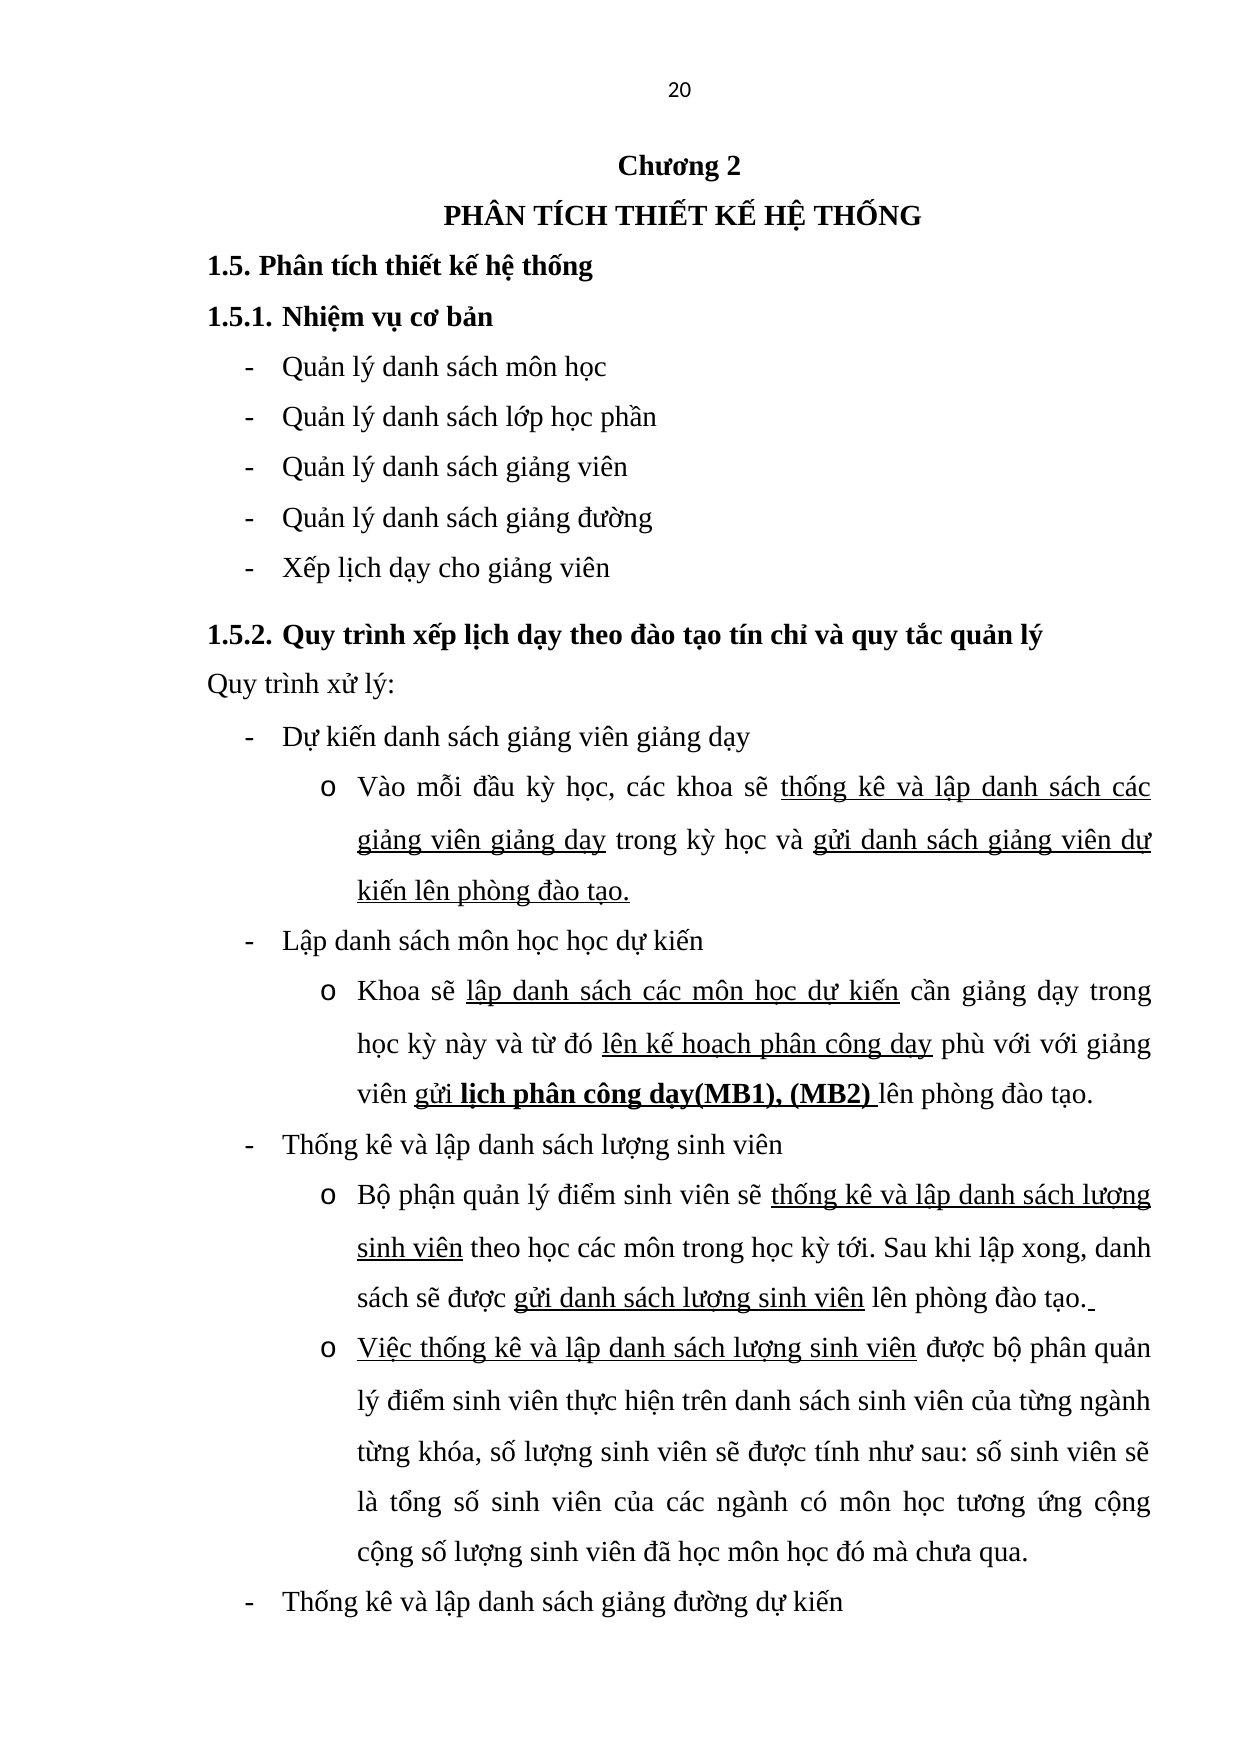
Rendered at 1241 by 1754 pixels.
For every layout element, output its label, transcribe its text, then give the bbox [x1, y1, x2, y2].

list Quản lý danh sách lớp học phần [244, 399, 1152, 433]
list Thống kê và lập danh sách lượng sinh viên [244, 1127, 1152, 1160]
list Xếp lịch dạy cho giảng viên [244, 550, 1152, 584]
list Khoa sẽ lập danh sách các môn học dự kiến cần giảng dạy trong học kỳ này và từ đó lên kế hoạch phân công dạy phù với với giảng viên gửi lịch phân công dạy(MB1), (MB2) lên phòng đào tạo. [319, 973, 1152, 1110]
list Dự kiến danh sách giảng viên giảng dạy [244, 719, 1152, 753]
list Bộ phận quản lý điểm sinh viên sẽ thống kê và lập danh sách lượng sinh viên theo học các môn trong học kỳ tới. Sau khi lập xong, danh sách sẽ được gửi danh sách lượng sinh viên lên phòng đào tạo. [319, 1177, 1152, 1314]
subtitle Quy trình xếp lịch dạy theo đào tạo tín chỉ và quy tắc quản lý [207, 617, 1152, 651]
subtitle Phân tích thiết kế hệ thống [207, 248, 1152, 282]
subtitle Nhiệm vụ cơ bản [207, 299, 1152, 332]
list Lập danh sách môn học học dự kiến [244, 923, 1152, 957]
list Vào mỗi đầu kỳ học, các khoa sẽ thống kê và lập danh sách các giảng viên giảng dạy trong kỳ học và gửi danh sách giảng viên dự kiến lên phòng đào tạo. [319, 769, 1152, 906]
text Quy trình xử lý: [207, 666, 1152, 699]
subtitle Chương 2 PHÂN TÍCH THIẾT KẾ HỆ THỐNG [207, 148, 1152, 232]
list Thống kê và lập danh sách giảng đường dự kiến [244, 1584, 1152, 1618]
list Quản lý danh sách môn học [244, 349, 1152, 382]
list Quản lý danh sách giảng viên [244, 449, 1152, 483]
list Quản lý danh sách giảng đường [244, 500, 1152, 533]
list Việc thống kê và lập danh sách lượng sinh viên được bộ phân quản lý điểm sinh viên thực hiện trên danh sách sinh viên của từng ngành từng khóa, số lượng sinh viên sẽ được tính như sau: số sinh viên sẽ là tổng số sinh viên của các ngành có môn học tương ứng cộng cộng số lượng sinh viên đã học môn học đó mà chưa qua. [319, 1331, 1152, 1568]
